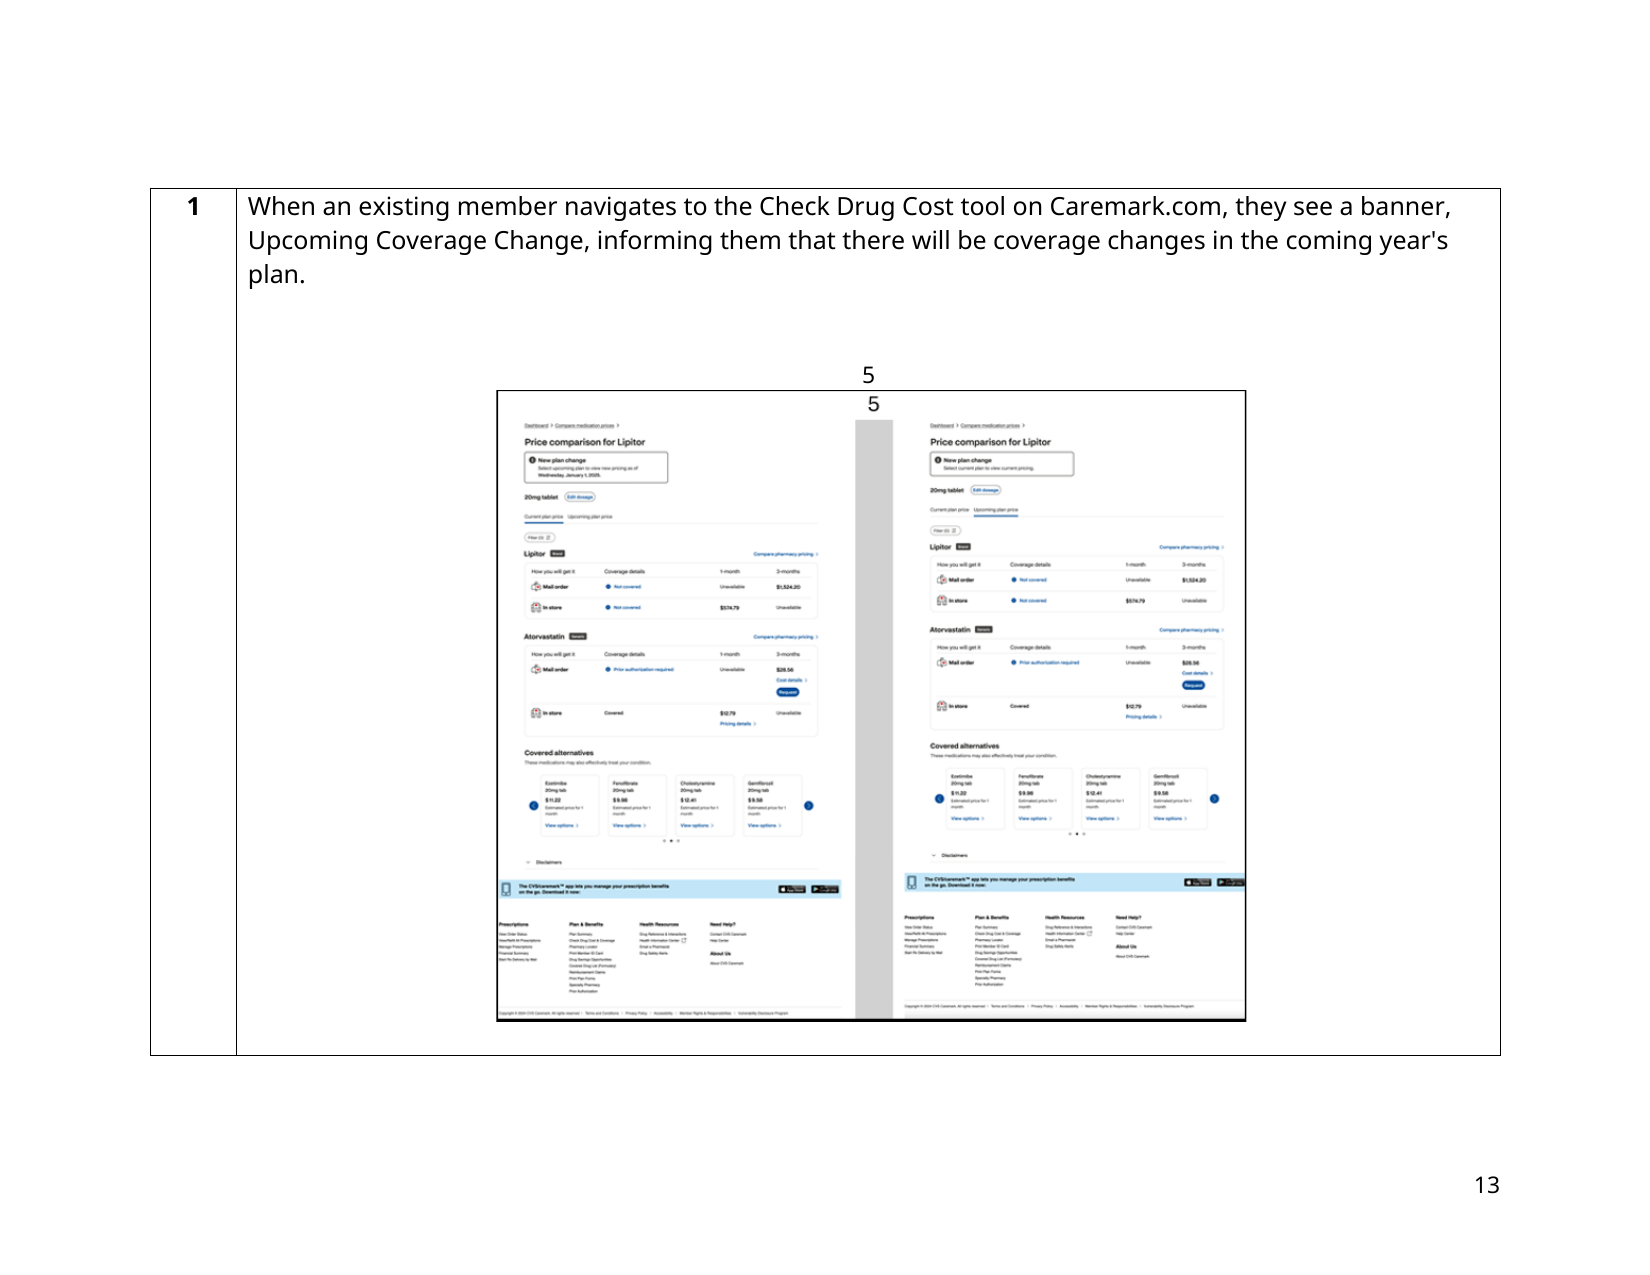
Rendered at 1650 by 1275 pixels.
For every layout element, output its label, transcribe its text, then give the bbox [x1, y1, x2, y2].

table_cell 1 [151, 189, 236, 1055]
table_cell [237, 189, 1500, 1055]
picture [496, 390, 1247, 1022]
